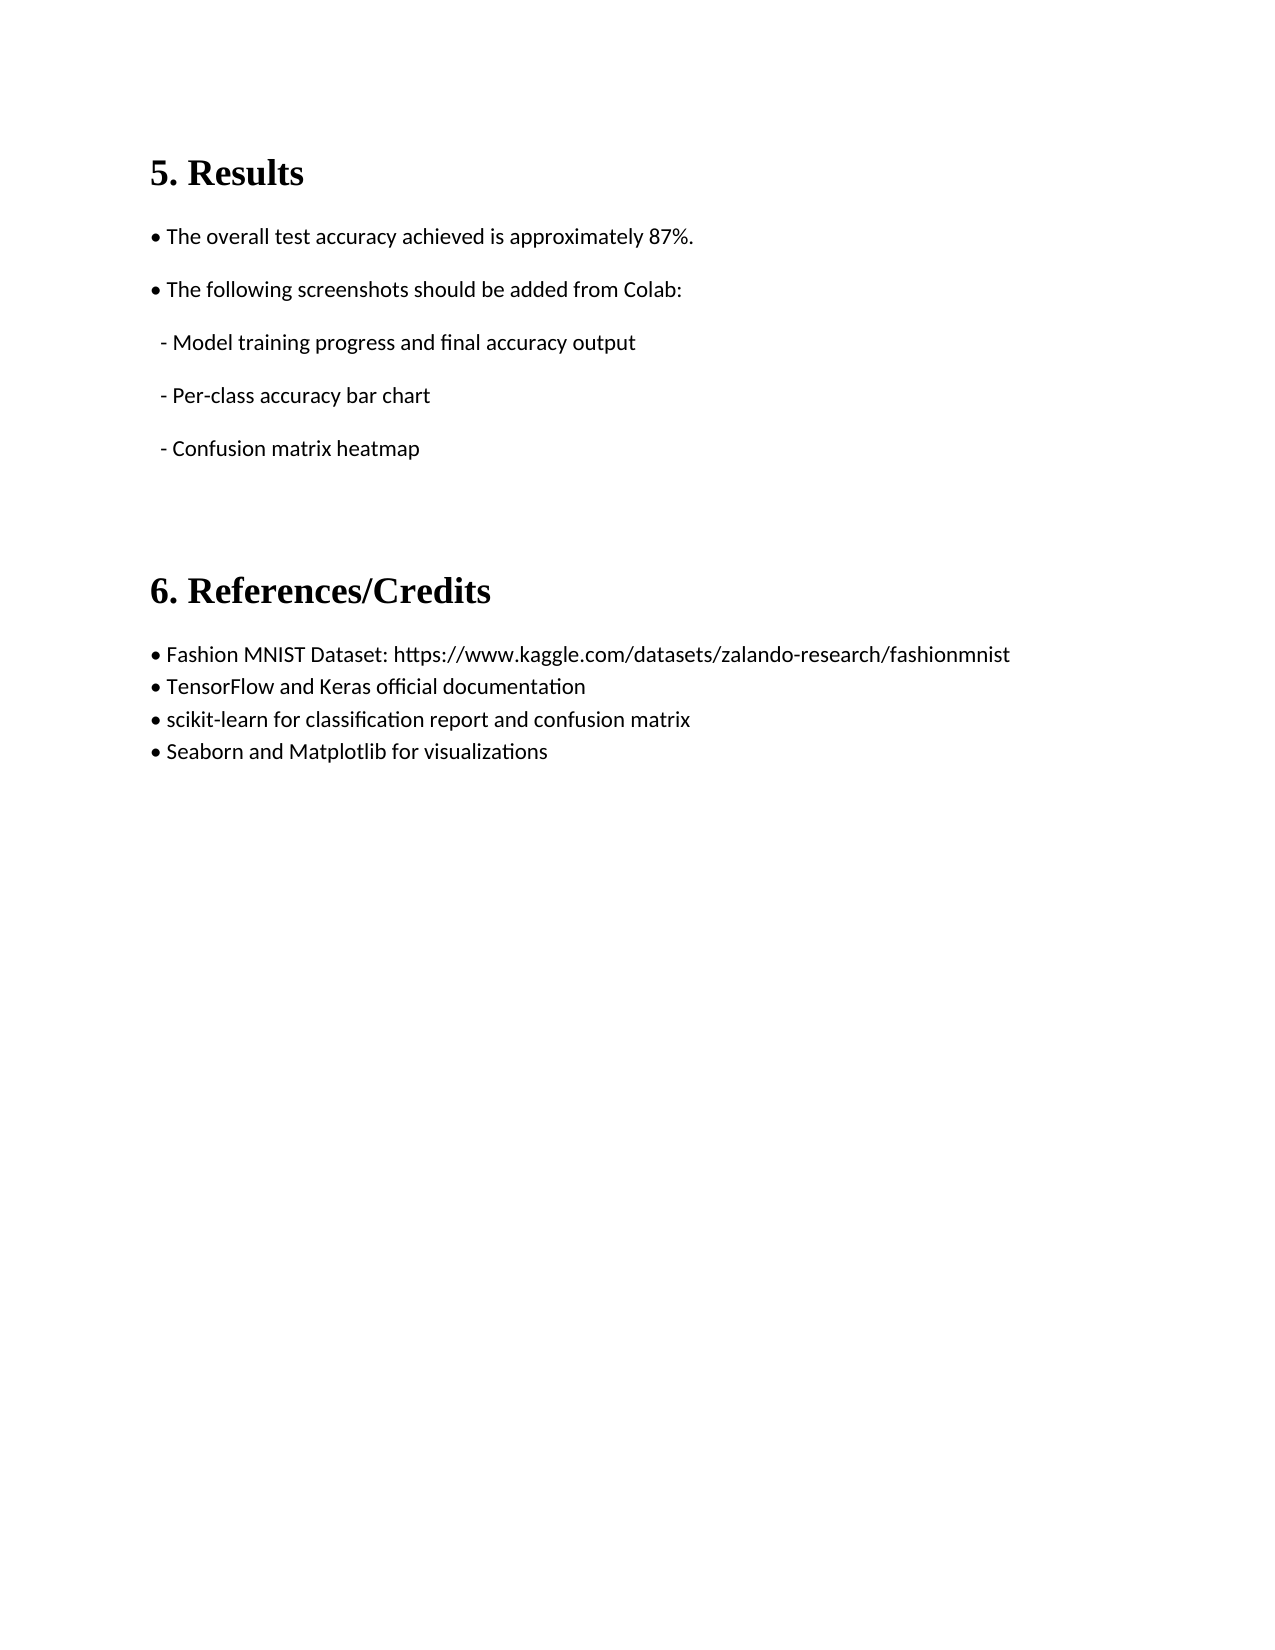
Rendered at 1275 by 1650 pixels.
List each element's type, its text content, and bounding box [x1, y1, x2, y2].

text • The overall test accuracy achieved is approximately 87%. [150, 222, 1125, 250]
text • The following screenshots should be added from Colab: [150, 275, 1125, 303]
subtitle 5. Results [150, 150, 1125, 193]
text • Fashion MNIST Dataset: https://www.kaggle.com/datasets/zalando-research/fashionmnist • TensorFlow and Keras official documentation • scikit-learn for classification report and confusion matrix • Seaborn and Matplotlib for visualizations [150, 640, 1125, 765]
text - Confusion matrix heatmap [150, 434, 1125, 462]
text - Model training progress and final accuracy output [150, 328, 1125, 356]
subtitle 6. References/Credits [150, 568, 1125, 611]
text - Per-class accuracy bar chart [150, 381, 1125, 409]
